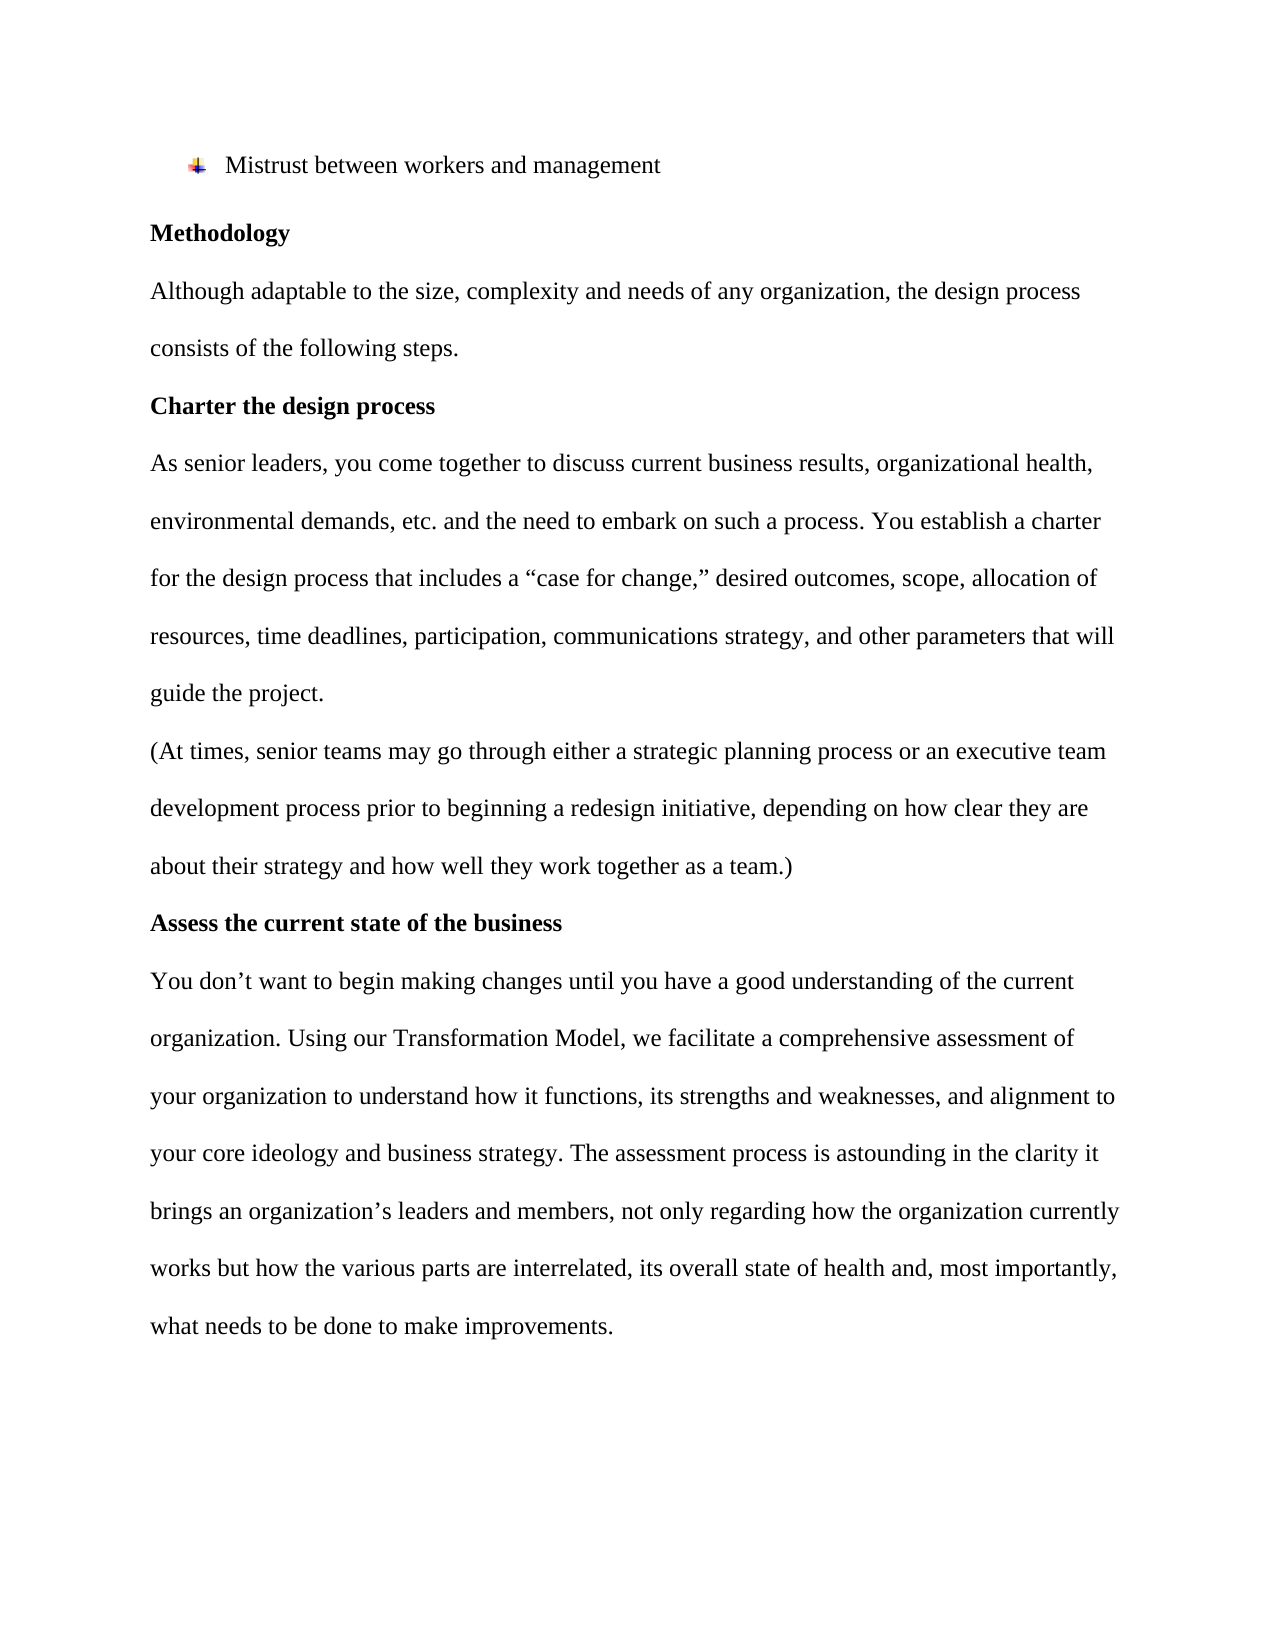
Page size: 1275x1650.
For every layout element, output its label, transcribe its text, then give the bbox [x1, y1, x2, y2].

text As senior leaders, you come together to discuss current business results, organizational health, environmental demands, etc. and the need to embark on such a process. You establish a charter for the design process that includes a “case for change,” desired outcomes, scope, allocation of resources, time deadlines, participation, communications strategy, and other parameters that will guide the project. [150, 448, 1125, 707]
text Charter the design process [150, 391, 1125, 420]
text You don’t want to begin making changes until you have a good understanding of the current organization. Using our Transformation Model, we facilitate a comprehensive assessment of your organization to understand how it functions, its strengths and weaknesses, and alignment to your core ideology and business strategy. The assessment process is astounding in the clarity it brings an organization’s leaders and members, not only regarding how the organization currently works but how the various parts are interrelated, its overall state of health and, most importantly, what needs to be done to make improvements. [150, 966, 1125, 1340]
picture [188, 156, 206, 174]
text (At times, senior teams may go through either a strategic planning process or an executive team development process prior to beginning a redesign initiative, depending on how clear they are about their strategy and how well they work together as a team.) [150, 736, 1125, 880]
list Mistrust between workers and management [187, 150, 1125, 179]
text Assess the current state of the business [150, 908, 1125, 937]
text Methodology [150, 218, 1125, 247]
text Although adaptable to the size, complexity and needs of any organization, the design process consists of the following steps. [150, 276, 1125, 362]
